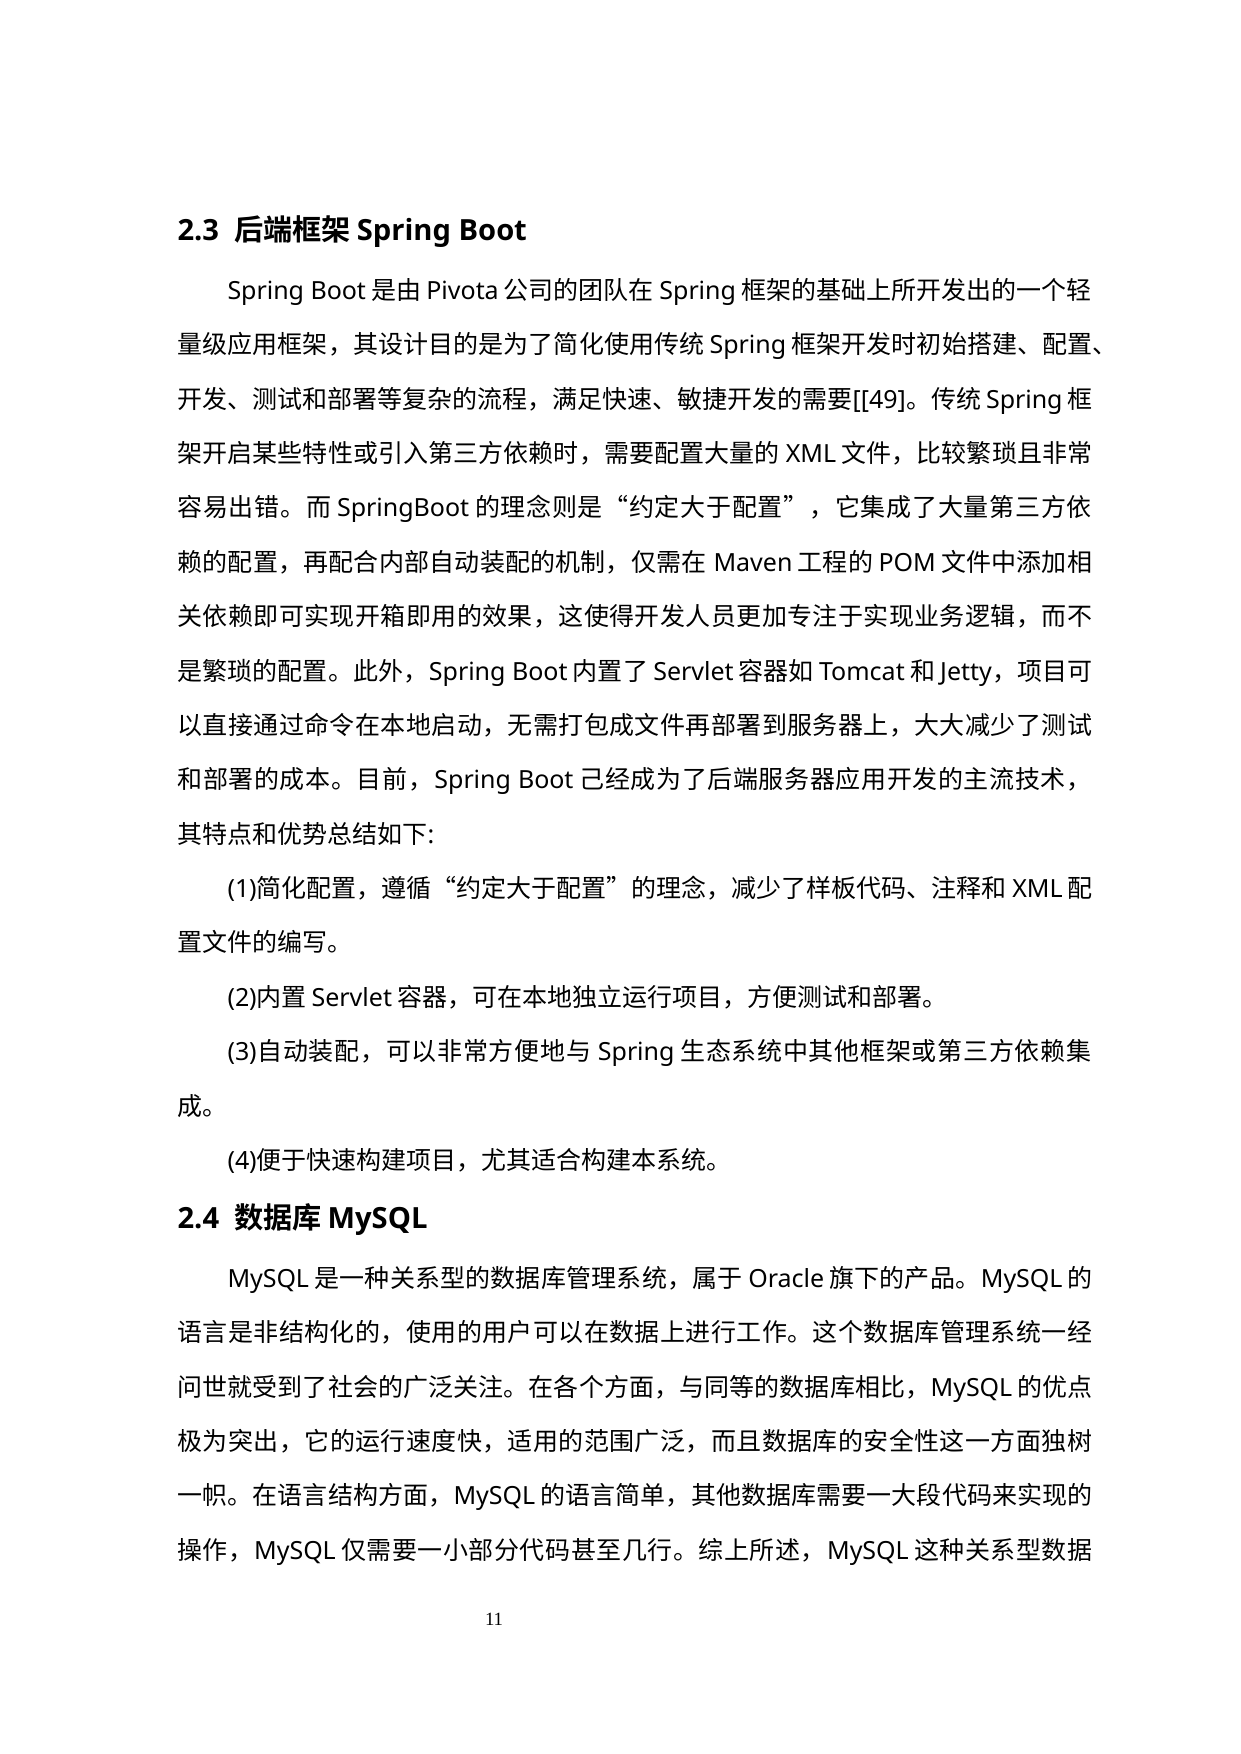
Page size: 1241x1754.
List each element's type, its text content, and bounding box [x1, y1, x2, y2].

text (3)自动装配，可以非常方便地与Spring生态系统中其他框架或第三方依赖集成。 [177, 1032, 1092, 1122]
text Spring Boot是由Pivota公司的团队在Spring框架的基础上所开发出的一个轻量级应用框架，其设计目的是为了简化使用传统Spring框架开发时初始搭建、配置、开发、测试和部署等复杂的流程，满足快速、敏捷开发的需要[[49]。传统Spring框架开启某些特性或引入第三方依赖时，需要配置大量的XML文件，比较繁琐且非常容易出错。而SpringBoot的理念则是“约定大于配置”，它集成了大量第三方依赖的配置，再配合内部自动装配的机制，仅需在Maven工程的POM文件中添加相关依赖即可实现开箱即用的效果，这使得开发人员更加专注于实现业务逻辑，而不是繁琐的配置。此外，Spring Boot内置了Servlet容器如Tomcat和Jetty，项目可以直接通过命令在本地启动，无需打包成文件再部署到服务器上，大大减少了测试和部署的成本。目前，Spring Boot己经成为了后端服务器应用开发的主流技术，其特点和优势总结如下: [177, 270, 1092, 850]
subtitle 2.3 后端框架Spring Boot [177, 207, 1092, 249]
text (2)内置Servlet容器，可在本地独立运行项目，方便测试和部署。 [177, 977, 1092, 1013]
text (1)简化配置，遵循“约定大于配置”的理念，减少了样板代码、注释和XML配置文件的编写。 [177, 868, 1092, 959]
text (4)便于快速构建项目，尤其适合构建本系统。 [177, 1140, 1092, 1177]
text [177, 1258, 1092, 1566]
subtitle 2.4 数据库MySQL [177, 1195, 1092, 1237]
